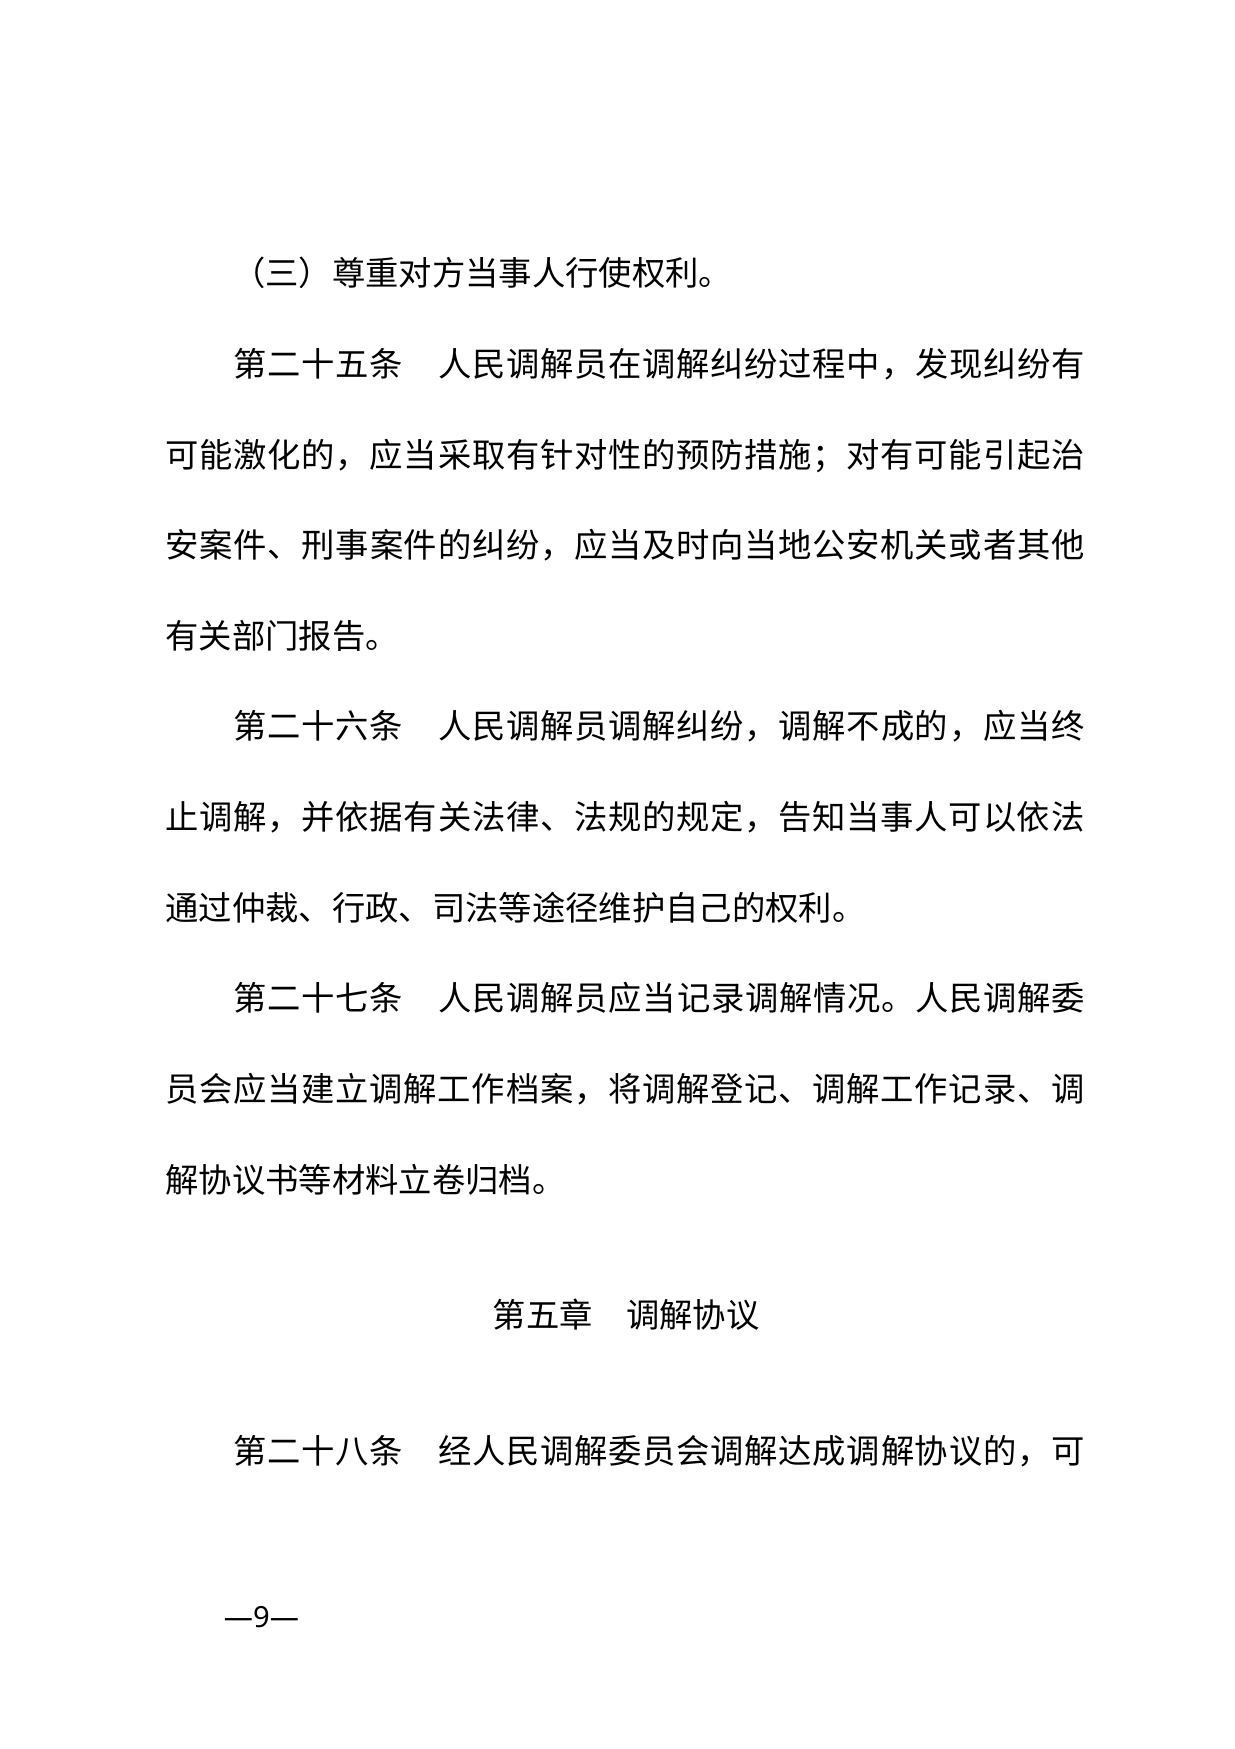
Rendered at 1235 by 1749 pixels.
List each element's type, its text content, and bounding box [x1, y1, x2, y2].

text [165, 1404, 1087, 1495]
text （三）尊重对方当事人行使权利。 [165, 226, 1087, 317]
text 第二十六条 人民调解员调解纠纷，调解不成的，应当终止调解，并依据有关法律、法规的规定，告知当事人可以依法通过仲裁、行政、司法等途径维护自己的权利。 [165, 679, 1087, 951]
text 第二十七条 人民调解员应当记录调解情况。人民调解委员会应当建立调解工作档案，将调解登记、调解工作记录、调解协议书等材料立卷归档。 [165, 951, 1087, 1223]
text 第二十五条 人民调解员在调解纠纷过程中，发现纠纷有可能激化的，应当采取有针对性的预防措施；对有可能引起治安案件、刑事案件的纠纷，应当及时向当地公安机关或者其他有关部门报告。 [165, 317, 1087, 679]
list 第五章 调解协议 [165, 1268, 1087, 1359]
